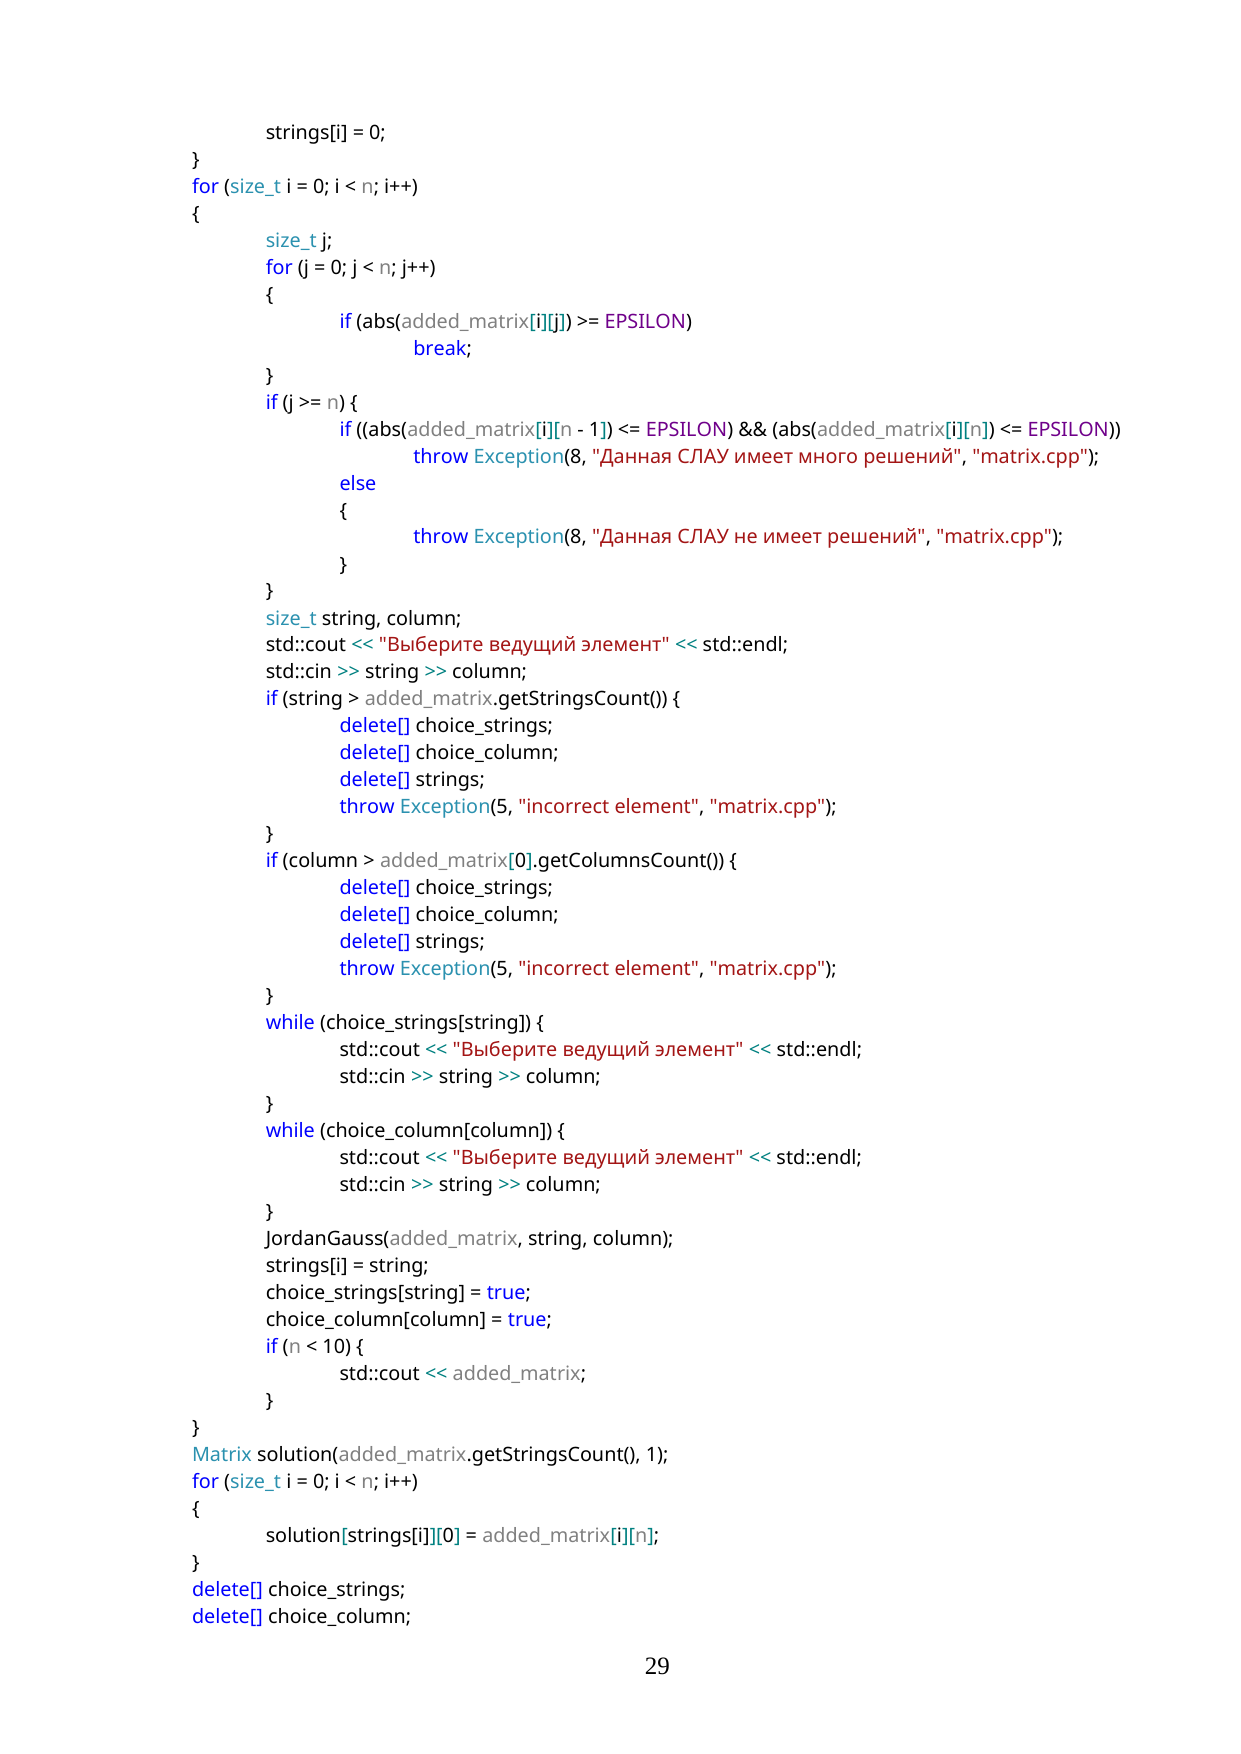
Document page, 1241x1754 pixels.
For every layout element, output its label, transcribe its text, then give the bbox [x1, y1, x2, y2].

text for (j = 0; j < n; j++) [118, 253, 1122, 280]
text if (column > added_matrix[0].getColumnsCount()) { [118, 847, 1122, 873]
text { [118, 199, 1122, 226]
text for (size_t i = 0; i < n; i++) [118, 1467, 1122, 1494]
text Matrix solution(added_matrix.getStringsCount(), 1); [118, 1440, 1122, 1467]
text } [118, 145, 1122, 172]
text for (size_t i = 0; i < n; i++) [118, 172, 1122, 199]
text if (string > added_matrix.getStringsCount()) { [118, 685, 1122, 712]
text std::cout << added_matrix; [118, 1359, 1122, 1386]
text throw Exception(8, "Данная СЛАУ не имеет решений", "matrix.cpp"); [118, 523, 1122, 550]
text delete[] choice_strings; [118, 873, 1122, 901]
text while (choice_column[column]) { [118, 1116, 1122, 1143]
text if ((abs(added_matrix[i][n - 1]) <= EPSILON) && (abs(added_matrix[i][n]) <= EPSILON)) [118, 415, 1122, 442]
text } [118, 361, 1122, 388]
text std::cin >> string >> column; [118, 1062, 1122, 1089]
text break; [118, 334, 1122, 361]
text size_t string, column; [118, 604, 1122, 631]
text strings[i] = 0; [118, 118, 1122, 145]
text if (n < 10) { [118, 1332, 1122, 1359]
text std::cin >> string >> column; [118, 1170, 1122, 1197]
text choice_strings[string] = true; [118, 1278, 1122, 1305]
text choice_column[column] = true; [118, 1305, 1122, 1332]
text delete[] choice_column; [118, 1602, 1122, 1629]
text size_t j; [118, 226, 1122, 253]
text { [118, 496, 1122, 523]
text } [118, 577, 1122, 604]
text if (abs(added_matrix[i][j]) >= EPSILON) [118, 307, 1122, 334]
text delete[] choice_column; [118, 901, 1122, 927]
text std::cin >> string >> column; [118, 658, 1122, 685]
text } [118, 1197, 1122, 1224]
text } [118, 819, 1122, 847]
text } [118, 981, 1122, 1008]
text delete[] choice_strings; [118, 1575, 1122, 1602]
text else [118, 469, 1122, 496]
text if (j >= n) { [118, 388, 1122, 415]
text delete[] choice_strings; [118, 712, 1122, 739]
text } [118, 1413, 1122, 1440]
text throw Exception(5, "incorrect element", "matrix.cpp"); [118, 793, 1122, 819]
text JordanGauss(added_matrix, string, column); [118, 1224, 1122, 1251]
text } [118, 1548, 1122, 1575]
text strings[i] = string; [118, 1251, 1122, 1278]
text throw Exception(5, "incorrect element", "matrix.cpp"); [118, 954, 1122, 981]
text { [118, 1494, 1122, 1521]
text delete[] strings; [118, 927, 1122, 954]
text solution[strings[i]][0] = added_matrix[i][n]; [118, 1521, 1122, 1548]
text std::cout << "Выберите ведущий элемент" << std::endl; [118, 1035, 1122, 1062]
text delete[] choice_column; [118, 739, 1122, 766]
text } [118, 550, 1122, 577]
text while (choice_strings[string]) { [118, 1008, 1122, 1035]
text throw Exception(8, "Данная СЛАУ имеет много решений", "matrix.cpp"); [118, 442, 1122, 469]
text std::cout << "Выберите ведущий элемент" << std::endl; [118, 1143, 1122, 1170]
text std::cout << "Выберите ведущий элемент" << std::endl; [118, 631, 1122, 658]
text } [118, 1386, 1122, 1413]
text delete[] strings; [118, 766, 1122, 793]
text } [118, 1089, 1122, 1116]
text { [118, 280, 1122, 307]
